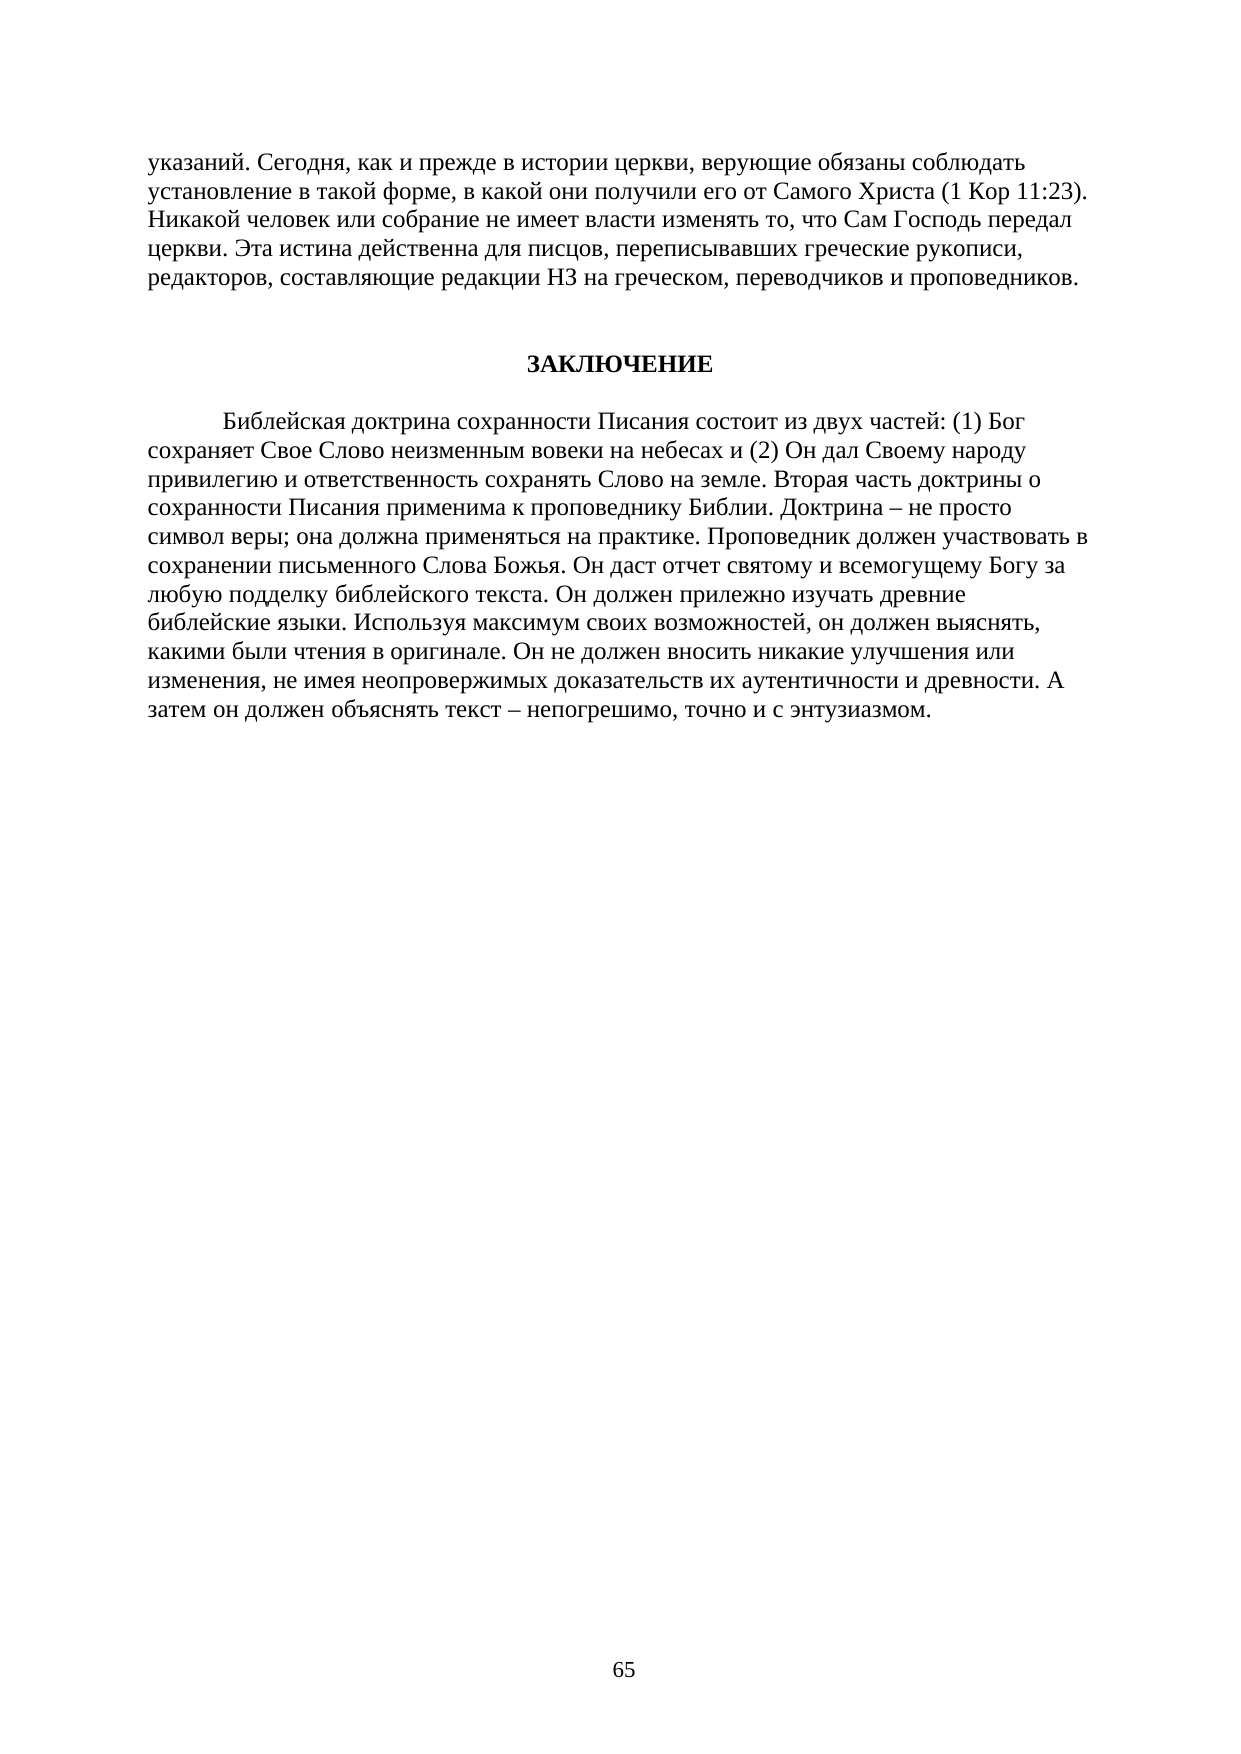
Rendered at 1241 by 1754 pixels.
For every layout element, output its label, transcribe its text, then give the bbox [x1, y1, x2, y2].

text Библейская доктрина сохранности Писания состоит из двух частей: (1) Бог сохраняет Свое Слово неизменным вовеки на небесах и (2) Он дал Своему народу привилегию и ответственность сохранять Слово на земле. Вторая часть доктрины о сохранности Писания применима к проповеднику Библии. Доктрина – не просто символ веры; она должна применяться на практике. Проповедник должен участвовать в сохранении письменного Слова Божья. Он даст отчет святому и всемогущему Богу за любую подделку библейского текста. Он должен прилежно изучать древние библейские языки. Используя максимум своих возможностей, он должен выяснять, какими были чтения в оригинале. Он не должен вносить никакие улучшения или изменения, не имея неопровержимых доказательств их аутентичности и древности. А затем он должен объяснять текст – непогрешимо, точно и с энтузиазмом. [147, 406, 1089, 722]
text указаний. Сегодня, как и прежде в истории церкви, верующие обязаны соблюдать установление в такой форме, в какой они получили его от Самого Христа (1 Кор 11:23). Никакой человек или собрание не имеет власти изменять то, что Сам Господь передал церкви. Эта истина действенна для писцов, переписывавших греческие рукописи, редакторов, составляющие редакции НЗ на греческом, переводчиков и проповедников. [147, 147, 1091, 291]
subtitle ЗАКЛЮЧЕНИЕ [192, 349, 1048, 377]
